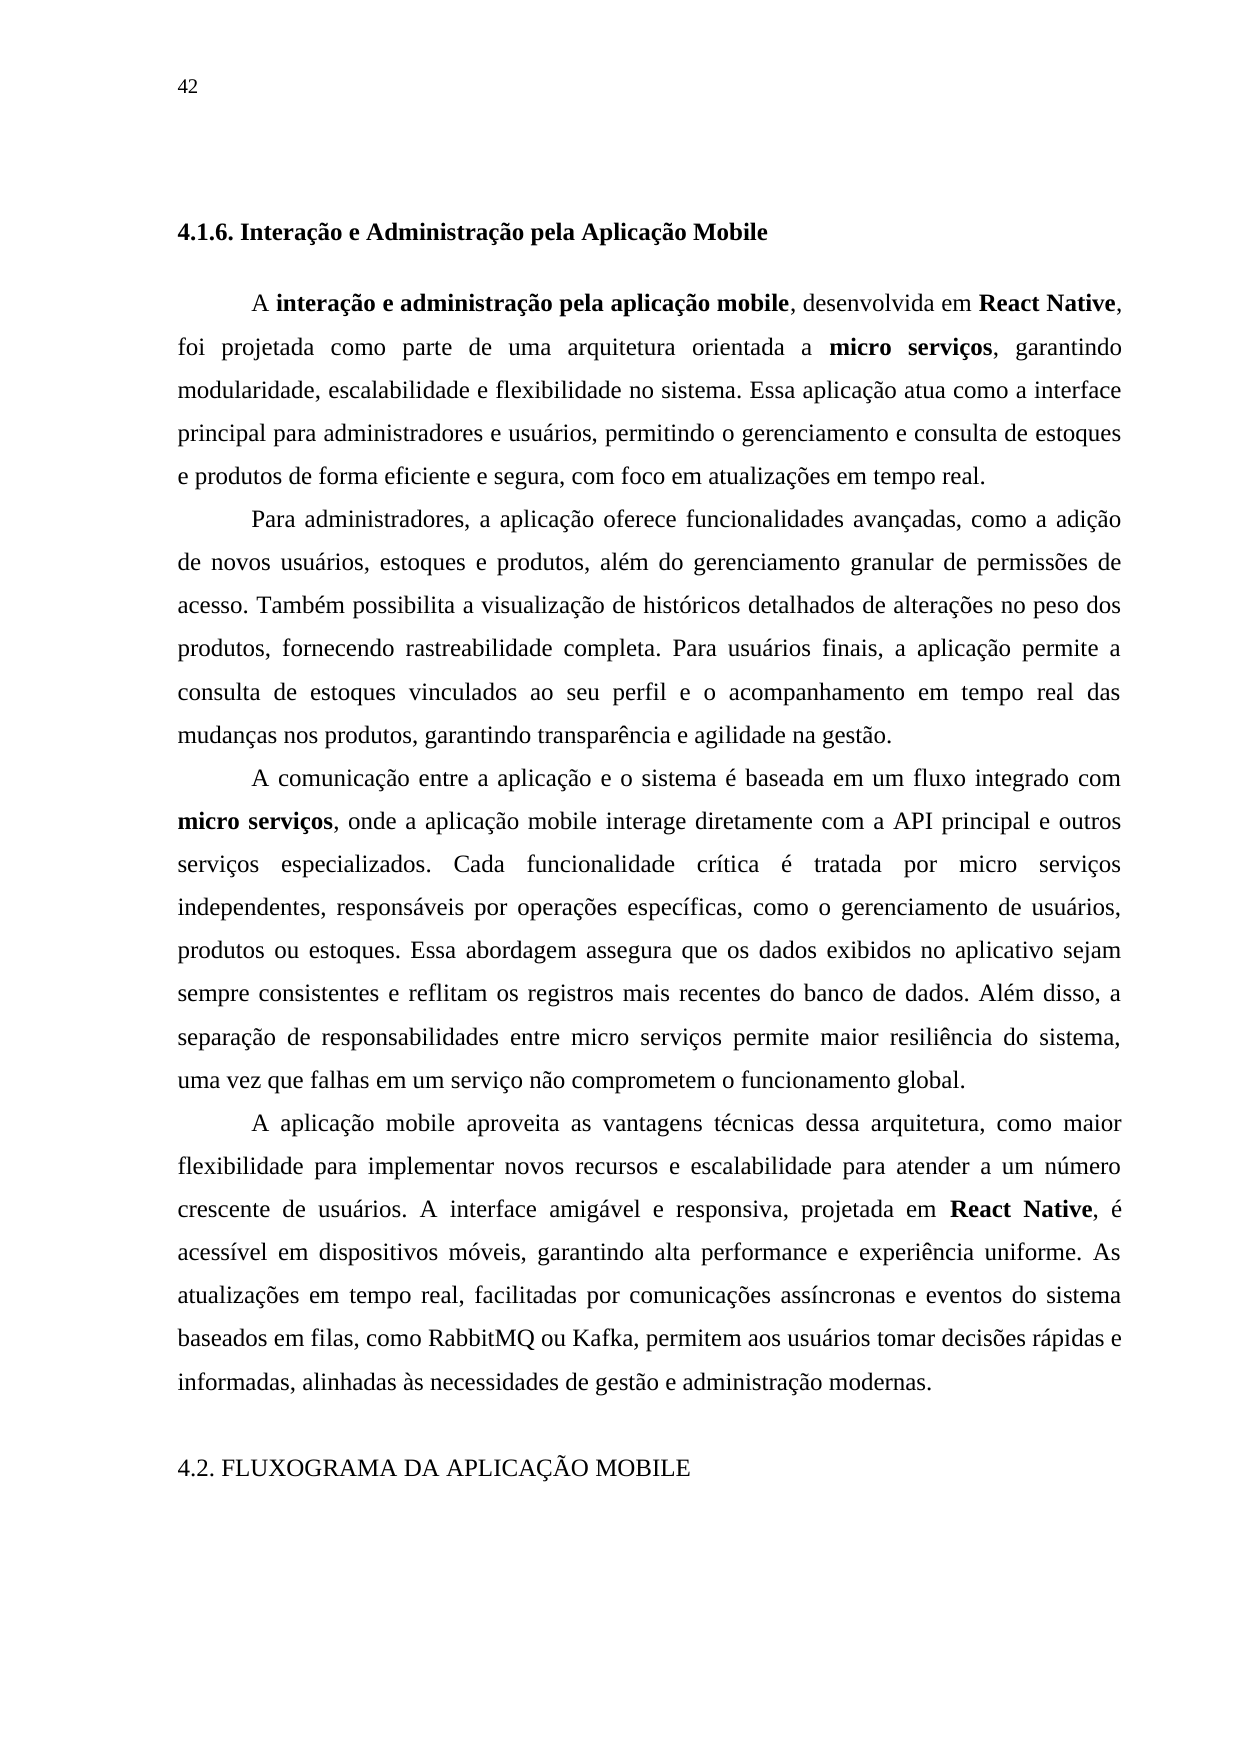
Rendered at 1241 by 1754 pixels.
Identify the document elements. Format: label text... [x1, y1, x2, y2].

text 4.2. fluxograma da aplicação mobile [177, 1453, 1122, 1482]
text A comunicação entre a aplicação e o sistema é baseada em um fluxo integrado com micro serviços, onde a aplicação mobile interage diretamente com a API principal e outros serviços especializados. Cada funcionalidade crítica é tratada por micro serviços independentes, responsáveis por operações específicas, como o gerenciamento de usuários, produtos ou estoques. Essa abordagem assegura que os dados exibidos no aplicativo sejam sempre consistentes e reflitam os registros mais recentes do banco de dados. Além disso, a separação de responsabilidades entre micro serviços permite maior resiliência do sistema, uma vez que falhas em um serviço não comprometem o funcionamento global. [177, 763, 1122, 1093]
text Para administradores, a aplicação oferece funcionalidades avançadas, como a adição de novos usuários, estoques e produtos, além do gerenciamento granular de permissões de acesso. Também possibilita a visualização de históricos detalhados de alterações no peso dos produtos, fornecendo rastreabilidade completa. Para usuários finais, a aplicação permite a consulta de estoques vinculados ao seu perfil e o acompanhamento em tempo real das mudanças nos produtos, garantindo transparência e agilidade na gestão. [177, 504, 1122, 748]
text A interação e administração pela aplicação mobile, desenvolvida em React Native, foi projetada como parte de uma arquitetura orientada a micro serviços, garantindo modularidade, escalabilidade e flexibilidade no sistema. Essa aplicação atua como a interface principal para administradores e usuários, permitindo o gerenciamento e consulta de estoques e produtos de forma eficiente e segura, com foco em atualizações em tempo real. [177, 288, 1122, 490]
text 4.1.6. Interação e Administração pela Aplicação Mobile [177, 220, 1122, 245]
text A aplicação mobile aproveita as vantagens técnicas dessa arquitetura, como maior flexibilidade para implementar novos recursos e escalabilidade para atender a um número crescente de usuários. A interface amigável e responsiva, projetada em React Native, é acessível em dispositivos móveis, garantindo alta performance e experiência uniforme. As atualizações em tempo real, facilitadas por comunicações assíncronas e eventos do sistema baseados em filas, como RabbitMQ ou Kafka, permitem aos usuários tomar decisões rápidas e informadas, alinhadas às necessidades de gestão e administração modernas. [177, 1108, 1122, 1395]
